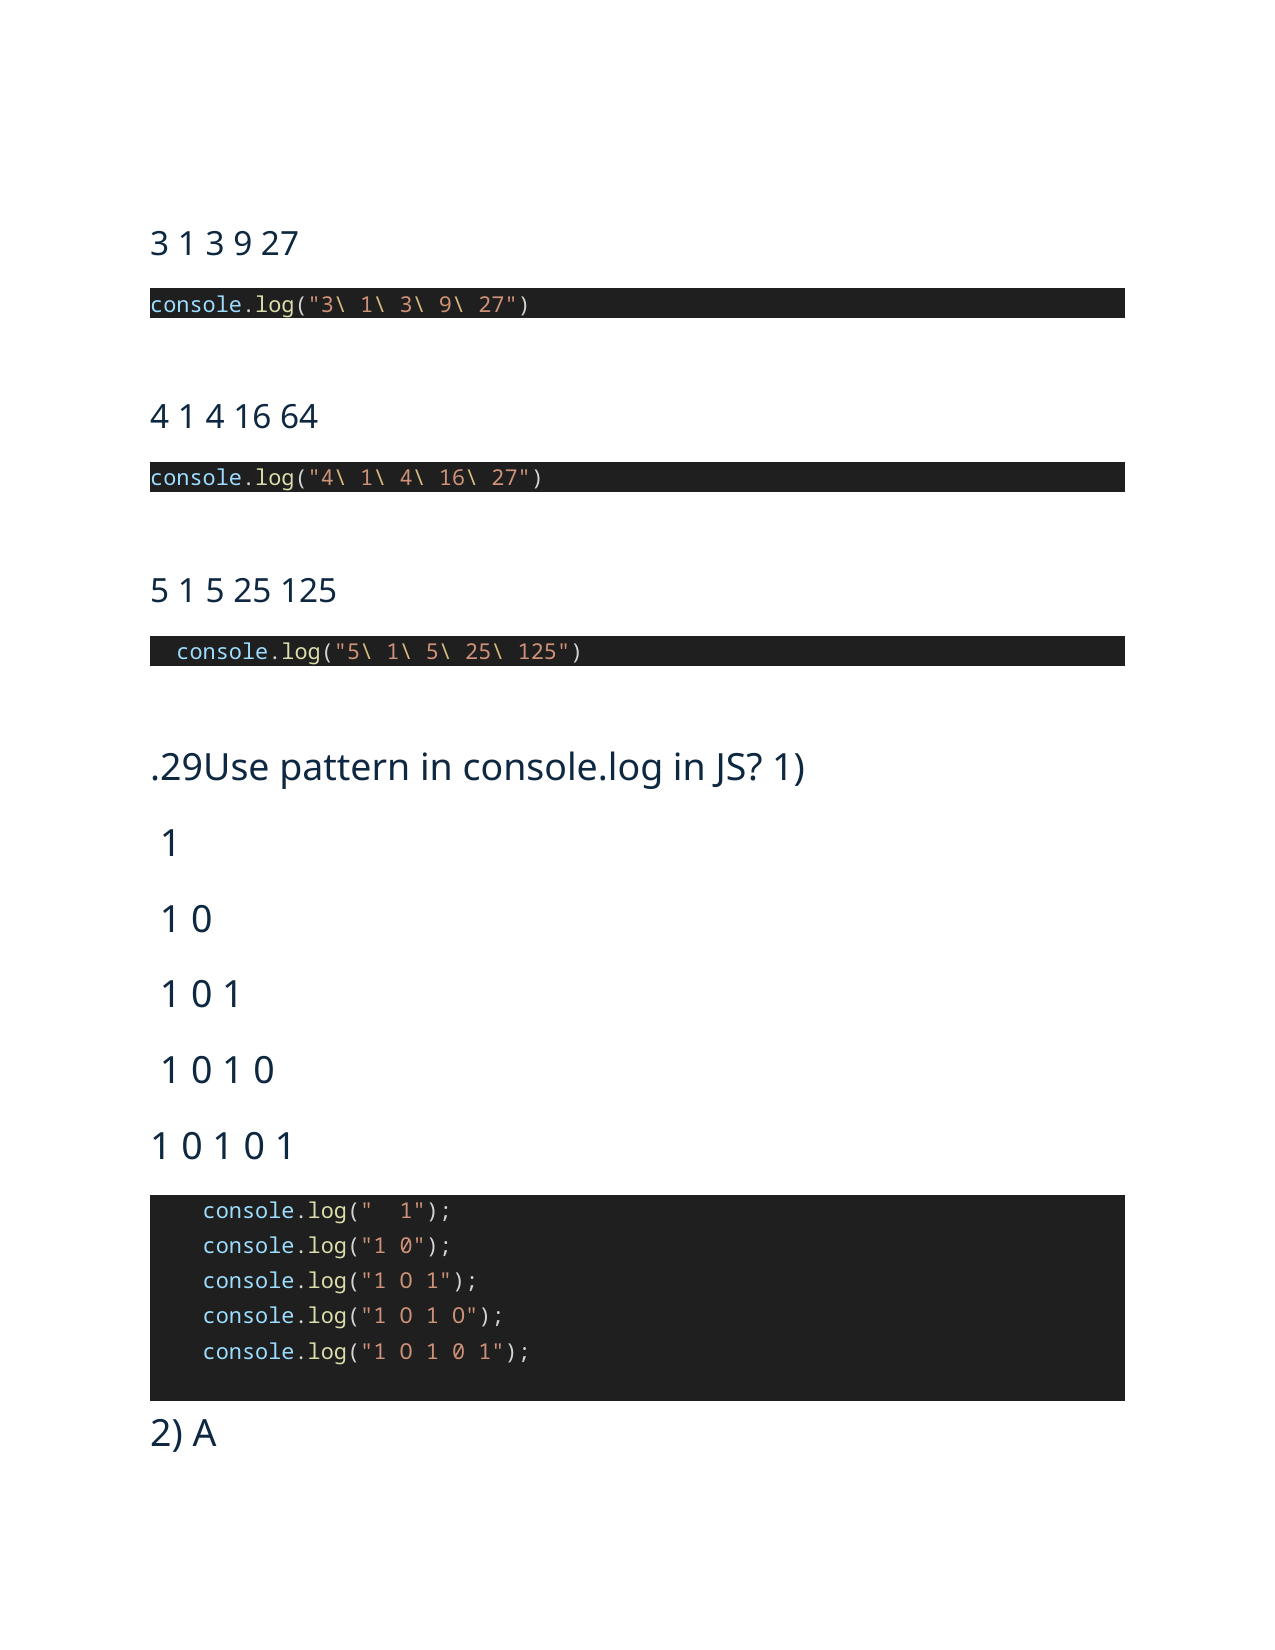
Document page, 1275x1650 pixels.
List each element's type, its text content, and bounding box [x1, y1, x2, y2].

text 1 0 1 [150, 968, 1125, 1019]
text console.log(" 1"); [150, 1195, 1125, 1225]
text .29Use pattern in console.log in JS? 1) [150, 740, 1125, 791]
text 1 0 [150, 892, 1125, 943]
text console.log("5\ 1\ 5\ 25\ 125") [150, 636, 1125, 666]
text 4 1 4 16 64 [150, 393, 1125, 438]
text 1 0 1 0 [150, 1043, 1125, 1094]
text console.log("3\ 1\ 3\ 9\ 27") [150, 288, 1125, 318]
text 2) A [150, 1406, 1125, 1457]
text console.log("1 0"); [150, 1230, 1125, 1260]
text console.log("1 O 1 O"); [150, 1301, 1125, 1330]
text 3 1 3 9 27 [150, 219, 1125, 265]
text 5 1 5 25 125 [150, 567, 1125, 612]
text console.log("1 O 1"); [150, 1265, 1125, 1295]
text 1 0 1 0 1 [150, 1119, 1125, 1170]
text 1 [150, 816, 1125, 867]
text console.log("4\ 1\ 4\ 16\ 27") [150, 462, 1125, 492]
text console.log("1 O 1 0 1"); [150, 1336, 1125, 1365]
